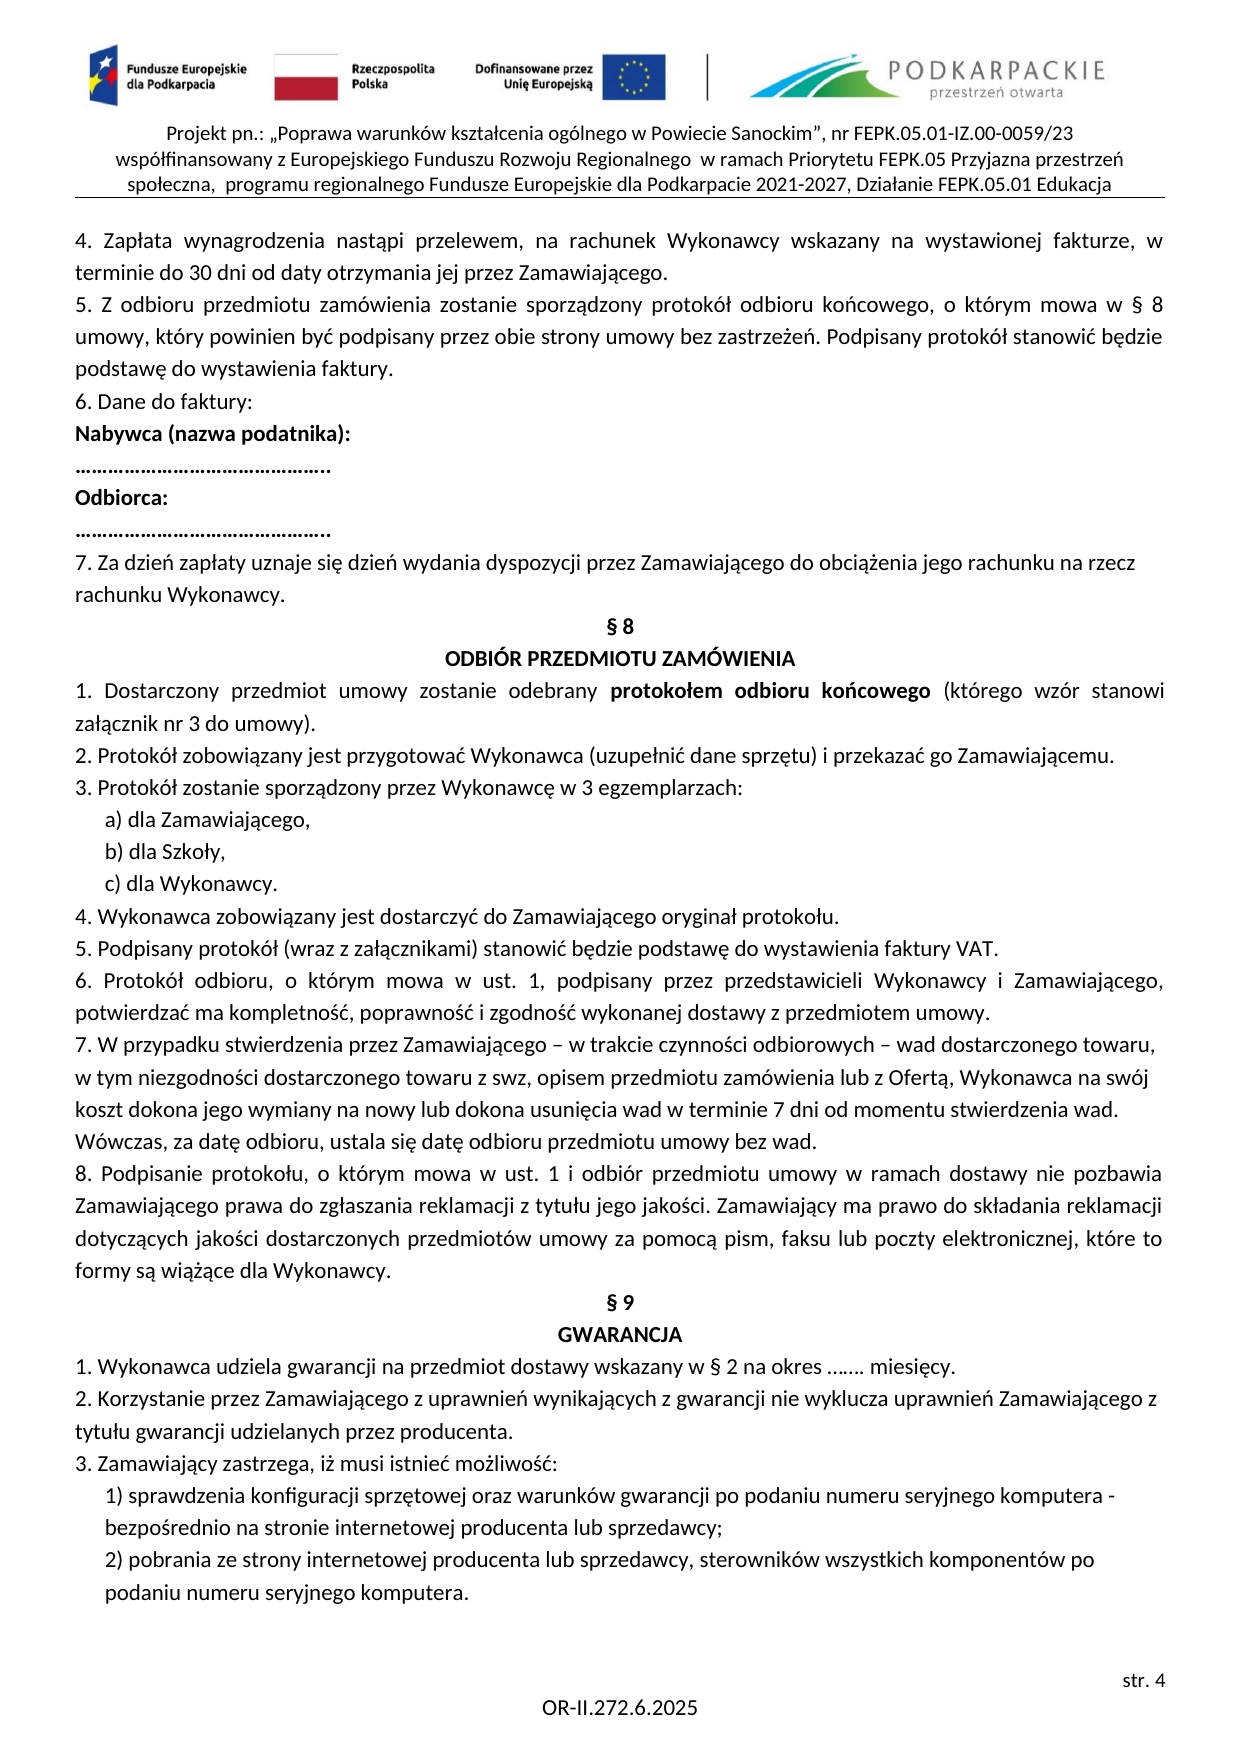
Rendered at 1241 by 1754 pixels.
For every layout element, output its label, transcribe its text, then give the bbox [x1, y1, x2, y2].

picture [75, 29, 1118, 121]
text 8. Podpisanie protokołu, o którym mowa w ust. 1 i odbiór przedmiotu umowy w ramach dostawy nie pozbawia Zamawiającego prawa do zgłaszania reklamacji z tytułu jego jakości. Zamawiający ma prawo do składania reklamacji dotyczących jakości dostarczonych przedmiotów umowy za pomocą pism, faksu lub poczty elektronicznej, które to formy są wiążące dla Wykonawcy. [75, 1159, 1165, 1284]
text 1. Dostarczony przedmiot umowy zostanie odebrany protokołem odbioru końcowego (którego wzór stanowi załącznik nr 3 do umowy). [75, 676, 1165, 737]
text a) dla Zamawiającego, [104, 805, 1165, 833]
text 6. Dane do faktury: [75, 387, 1165, 415]
text 7. W przypadku stwierdzenia przez Zamawiającego – w trakcie czynności odbiorowych – wad dostarczonego towaru, w tym niezgodności dostarczonego towaru z swz, opisem przedmiotu zamówienia lub z Ofertą, Wykonawca na swój koszt dokona jego wymiany na nowy lub dokona usunięcia wad w terminie 7 dni od momentu stwierdzenia wad. Wówczas, za datę odbioru, ustala się datę odbioru przedmiotu umowy bez wad. [75, 1031, 1165, 1155]
text GWARANCJA [75, 1320, 1165, 1348]
text 3. Zamawiający zastrzega, iż musi istnieć możliwość: [75, 1449, 1165, 1477]
text ……………………………………….. [75, 516, 1165, 543]
text 1) sprawdzenia konfiguracji sprzętowej oraz warunków gwarancji po podaniu numeru seryjnego komputera - bezpośrednio na stronie internetowej producenta lub sprzedawcy; [104, 1481, 1165, 1541]
text 2) pobrania ze strony internetowej producenta lub sprzedawcy, sterowników wszystkich komponentów po podaniu numeru seryjnego komputera. [104, 1546, 1165, 1606]
text 2. Korzystanie przez Zamawiającego z uprawnień wynikających z gwarancji nie wyklucza uprawnień Zamawiającego z tytułu gwarancji udzielanych przez producenta. [75, 1384, 1165, 1445]
text ……………………………………….. [75, 451, 1165, 479]
text 5. Z odbioru przedmiotu zamówienia zostanie sporządzony protokół odbioru końcowego, o którym mowa w § 8 umowy, który powinien być podpisany przez obie strony umowy bez zastrzeżeń. Podpisany protokół stanowić będzie podstawę do wystawienia faktury. [75, 290, 1165, 383]
text § 9 [75, 1288, 1165, 1316]
text 4. Zapłata wynagrodzenia nastąpi przelewem, na rachunek Wykonawcy wskazany na wystawionej fakturze, w terminie do 30 dni od daty otrzymania jej przez Zamawiającego. [75, 226, 1165, 286]
text b) dla Szkoły, [104, 837, 1165, 865]
text c) dla Wykonawcy. [104, 869, 1165, 898]
text 1. Wykonawca udziela gwarancji na przedmiot dostawy wskazany w § 2 na okres ……. miesięcy. [75, 1352, 1165, 1380]
text Nabywca (nazwa podatnika): [75, 419, 1165, 447]
text 4. Wykonawca zobowiązany jest dostarczyć do Zamawiającego oryginał protokołu. [75, 902, 1165, 930]
text 2. Protokół zobowiązany jest przygotować Wykonawca (uzupełnić dane sprzętu) i przekazać go Zamawiającemu. [75, 741, 1165, 769]
text § 8 [75, 612, 1165, 640]
text ODBIÓR PRZEDMIOTU ZAMÓWIENIA [75, 644, 1165, 672]
text Odbiorca: [75, 483, 1165, 511]
text 5. Podpisany protokół (wraz z załącznikami) stanowić będzie podstawę do wystawienia faktury VAT. [75, 934, 1165, 962]
text 6. Protokół odbioru, o którym mowa w ust. 1, podpisany przez przedstawicieli Wykonawcy i Zamawiającego, potwierdzać ma kompletność, poprawność i zgodność wykonanej dostawy z przedmiotem umowy. [75, 966, 1165, 1026]
text 3. Protokół zostanie sporządzony przez Wykonawcę w 3 egzemplarzach: [75, 773, 1165, 801]
text 7. Za dzień zapłaty uznaje się dzień wydania dyspozycji przez Zamawiającego do obciążenia jego rachunku na rzecz rachunku Wykonawcy. [75, 548, 1165, 608]
